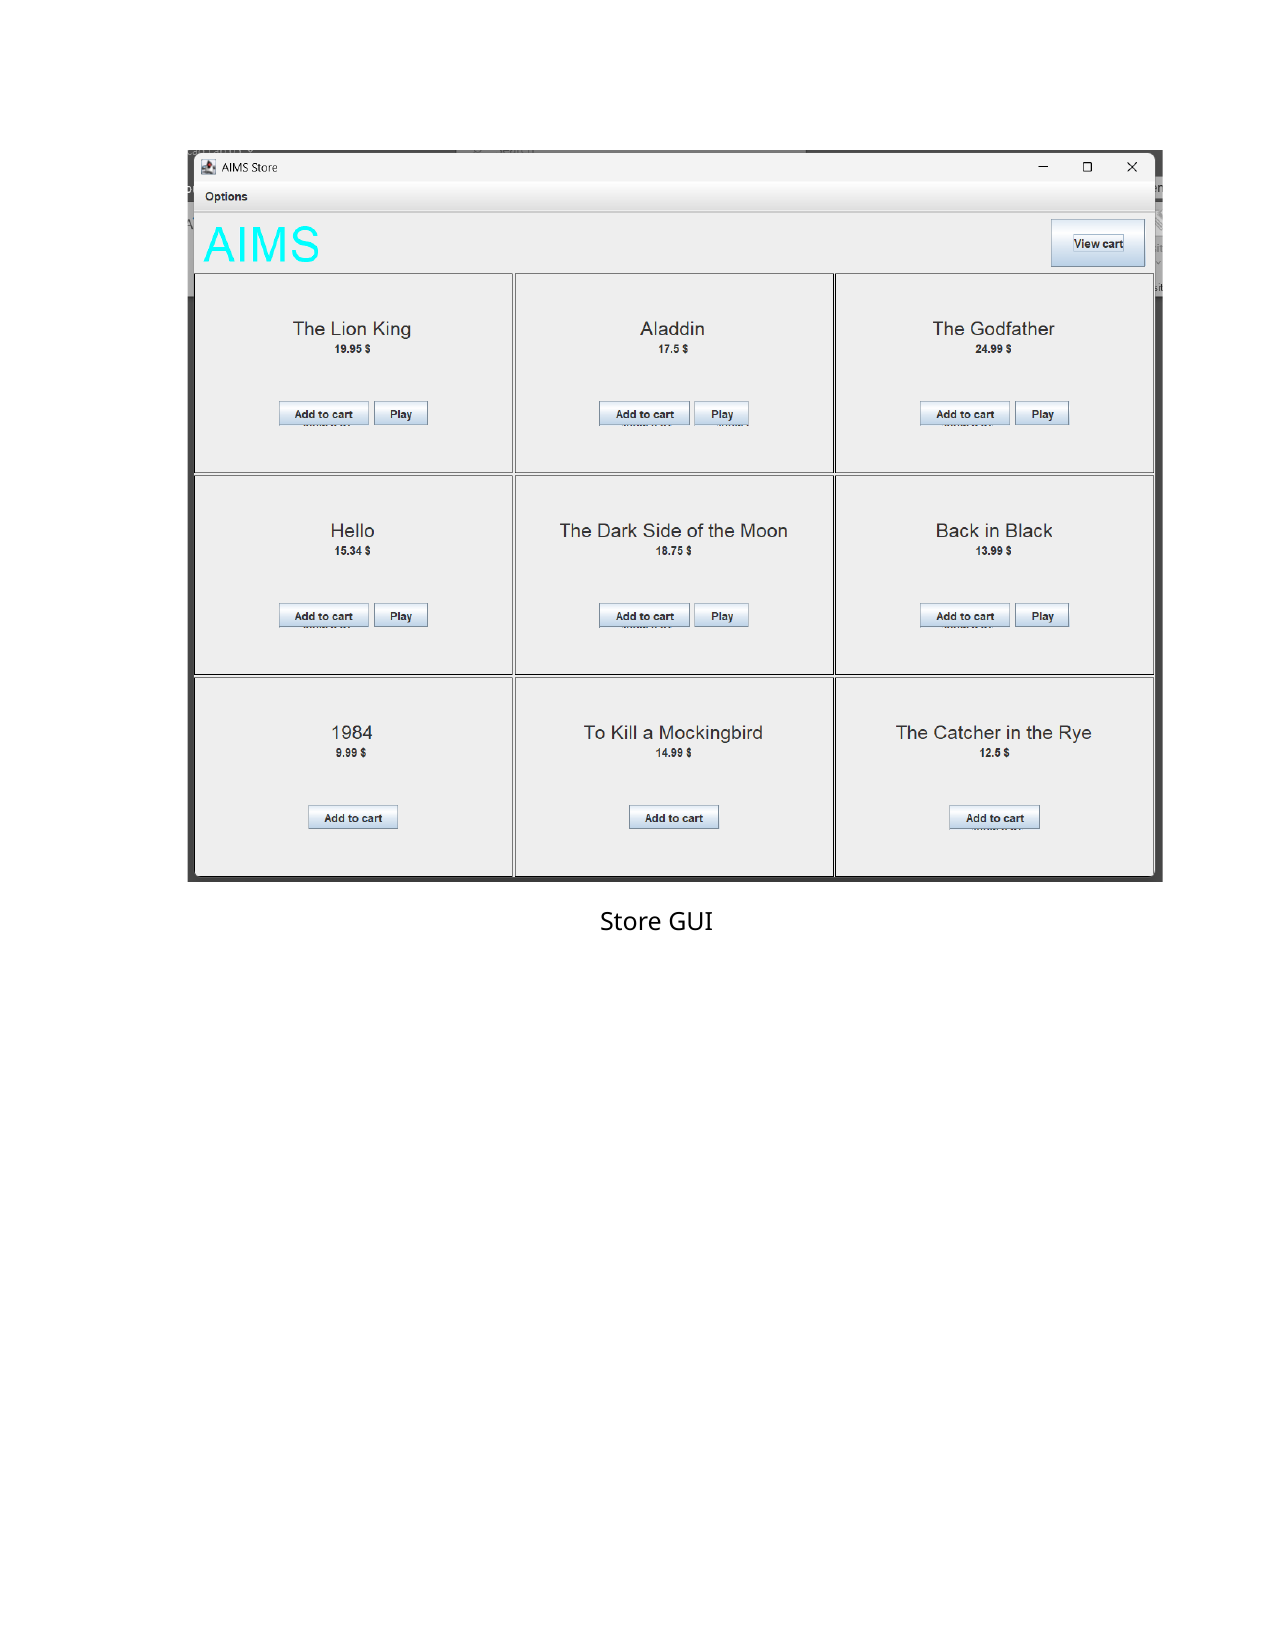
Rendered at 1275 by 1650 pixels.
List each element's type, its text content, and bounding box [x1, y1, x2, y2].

text Store GUI [187, 903, 1125, 937]
picture [187, 150, 1163, 882]
